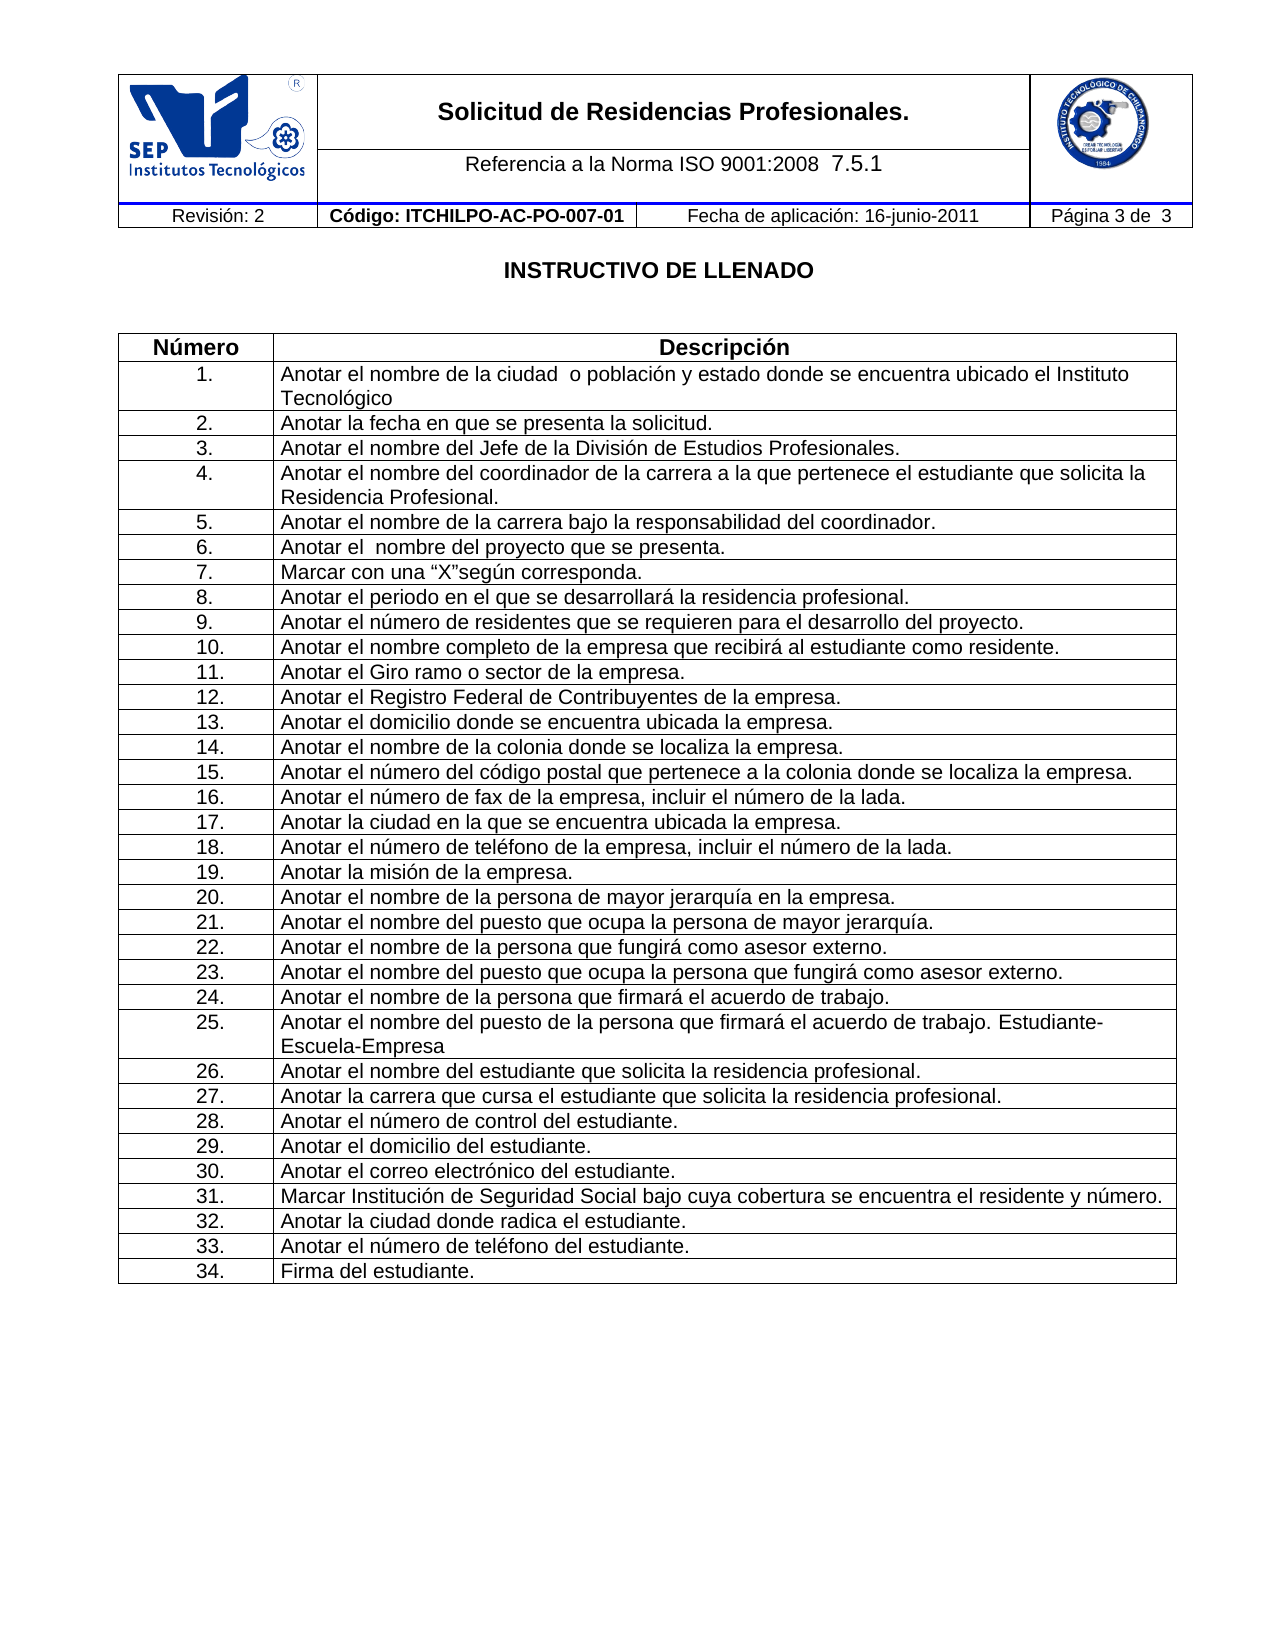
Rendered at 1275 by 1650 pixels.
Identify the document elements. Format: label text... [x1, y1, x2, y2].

table_cell [119, 436, 273, 459]
table_cell Anotar el número de control del estudiante. [274, 1109, 1176, 1132]
table_cell [119, 960, 273, 983]
table_cell Anotar el nombre del proyecto que se presenta. [274, 535, 1176, 558]
table_cell Marcar Institución de Seguridad Social bajo cuya cobertura se encuentra el residente y número. [274, 1184, 1176, 1207]
table_cell [119, 1234, 273, 1257]
table_cell Anotar el nombre completo de la empresa que recibirá al estudiante como residente. [274, 635, 1176, 658]
subtitle INSTRUCTIVO DE LLENADO [118, 257, 1200, 283]
picture [1054, 75, 1150, 171]
table_cell [119, 660, 273, 683]
table_cell Anotar el nombre del puesto que ocupa la persona de mayor jerarquía. [274, 910, 1176, 933]
table_header Número [119, 334, 273, 361]
table_cell [119, 635, 273, 658]
table_cell Marcar con una “X”según corresponda. [274, 560, 1176, 583]
table_cell [119, 610, 273, 633]
table_cell [119, 1010, 273, 1057]
table_cell [119, 535, 273, 558]
table_cell [119, 735, 273, 758]
table_cell Anotar el nombre del puesto de la persona que firmará el acuerdo de trabajo. Estudiante- Escuela-Empresa [274, 1010, 1176, 1057]
table_cell [119, 560, 273, 583]
table_cell Anotar el nombre de la persona de mayor jerarquía en la empresa. [274, 885, 1176, 908]
table_cell [119, 885, 273, 908]
table_cell [119, 1084, 273, 1107]
table_cell Anotar la misión de la empresa. [274, 860, 1176, 883]
table_cell [119, 935, 273, 958]
table_cell [119, 710, 273, 733]
table_cell [119, 362, 273, 409]
table_cell [119, 985, 273, 1008]
table_cell Anotar el nombre de la persona que firmará el acuerdo de trabajo. [274, 985, 1176, 1008]
table_cell Anotar el nombre de la colonia donde se localiza la empresa. [274, 735, 1176, 758]
table_cell Anotar el nombre del estudiante que solicita la residencia profesional. [274, 1059, 1176, 1082]
table_cell [119, 810, 273, 833]
table_cell Anotar el nombre de la carrera bajo la responsabilidad del coordinador. [274, 510, 1176, 533]
table_cell Anotar la ciudad donde radica el estudiante. [274, 1209, 1176, 1232]
table_cell [119, 1059, 273, 1082]
table_cell [119, 685, 273, 708]
table_cell [119, 411, 273, 434]
table_cell [119, 1134, 273, 1157]
table_cell Anotar el Registro Federal de Contribuyentes de la empresa. [274, 685, 1176, 708]
table_cell [119, 510, 273, 533]
table_cell [119, 1109, 273, 1132]
table_cell [119, 1259, 273, 1282]
table_cell Anotar el domicilio donde se encuentra ubicada la empresa. [274, 710, 1176, 733]
table_cell Anotar la ciudad en la que se encuentra ubicada la empresa. [274, 810, 1176, 833]
table_cell Anotar el número de teléfono de la empresa, incluir el número de la lada. [274, 835, 1176, 858]
table_cell [119, 1159, 273, 1182]
table_cell [119, 585, 273, 608]
picture [129, 75, 305, 181]
table_cell Anotar el nombre del Jefe de la División de Estudios Profesionales. [274, 436, 1176, 459]
table_cell Anotar el Giro ramo o sector de la empresa. [274, 660, 1176, 683]
table_cell Anotar el nombre de la persona que fungirá como asesor externo. [274, 935, 1176, 958]
table_cell Firma del estudiante. [274, 1259, 1176, 1282]
table_cell Anotar el número de fax de la empresa, incluir el número de la lada. [274, 785, 1176, 808]
table_cell Anotar el nombre del coordinador de la carrera a la que pertenece el estudiante que solicita la Residencia Profesional. [274, 461, 1176, 508]
table_cell [119, 461, 273, 508]
table_cell [119, 860, 273, 883]
table_cell [119, 835, 273, 858]
table_cell Anotar el periodo en el que se desarrollará la residencia profesional. [274, 585, 1176, 608]
table_cell Anotar la carrera que cursa el estudiante que solicita la residencia profesional. [274, 1084, 1176, 1107]
table_cell [119, 760, 273, 783]
table_cell Anotar el nombre de la ciudad o población y estado donde se encuentra ubicado el Instituto Tecnológico [274, 362, 1176, 409]
table_cell Anotar la fecha en que se presenta la solicitud. [274, 411, 1176, 434]
table_header Descripción [274, 334, 1176, 361]
table_cell Anotar el número del código postal que pertenece a la colonia donde se localiza la empresa. [274, 760, 1176, 783]
table_cell [119, 1184, 273, 1207]
table_cell Anotar el correo electrónico del estudiante. [274, 1159, 1176, 1182]
table_cell Anotar el número de residentes que se requieren para el desarrollo del proyecto. [274, 610, 1176, 633]
table_cell Anotar el nombre del puesto que ocupa la persona que fungirá como asesor externo. [274, 960, 1176, 983]
table_cell Anotar el número de teléfono del estudiante. [274, 1234, 1176, 1257]
table_cell [119, 910, 273, 933]
table_cell Anotar el domicilio del estudiante. [274, 1134, 1176, 1157]
table_cell [119, 785, 273, 808]
table_cell [119, 1209, 273, 1232]
